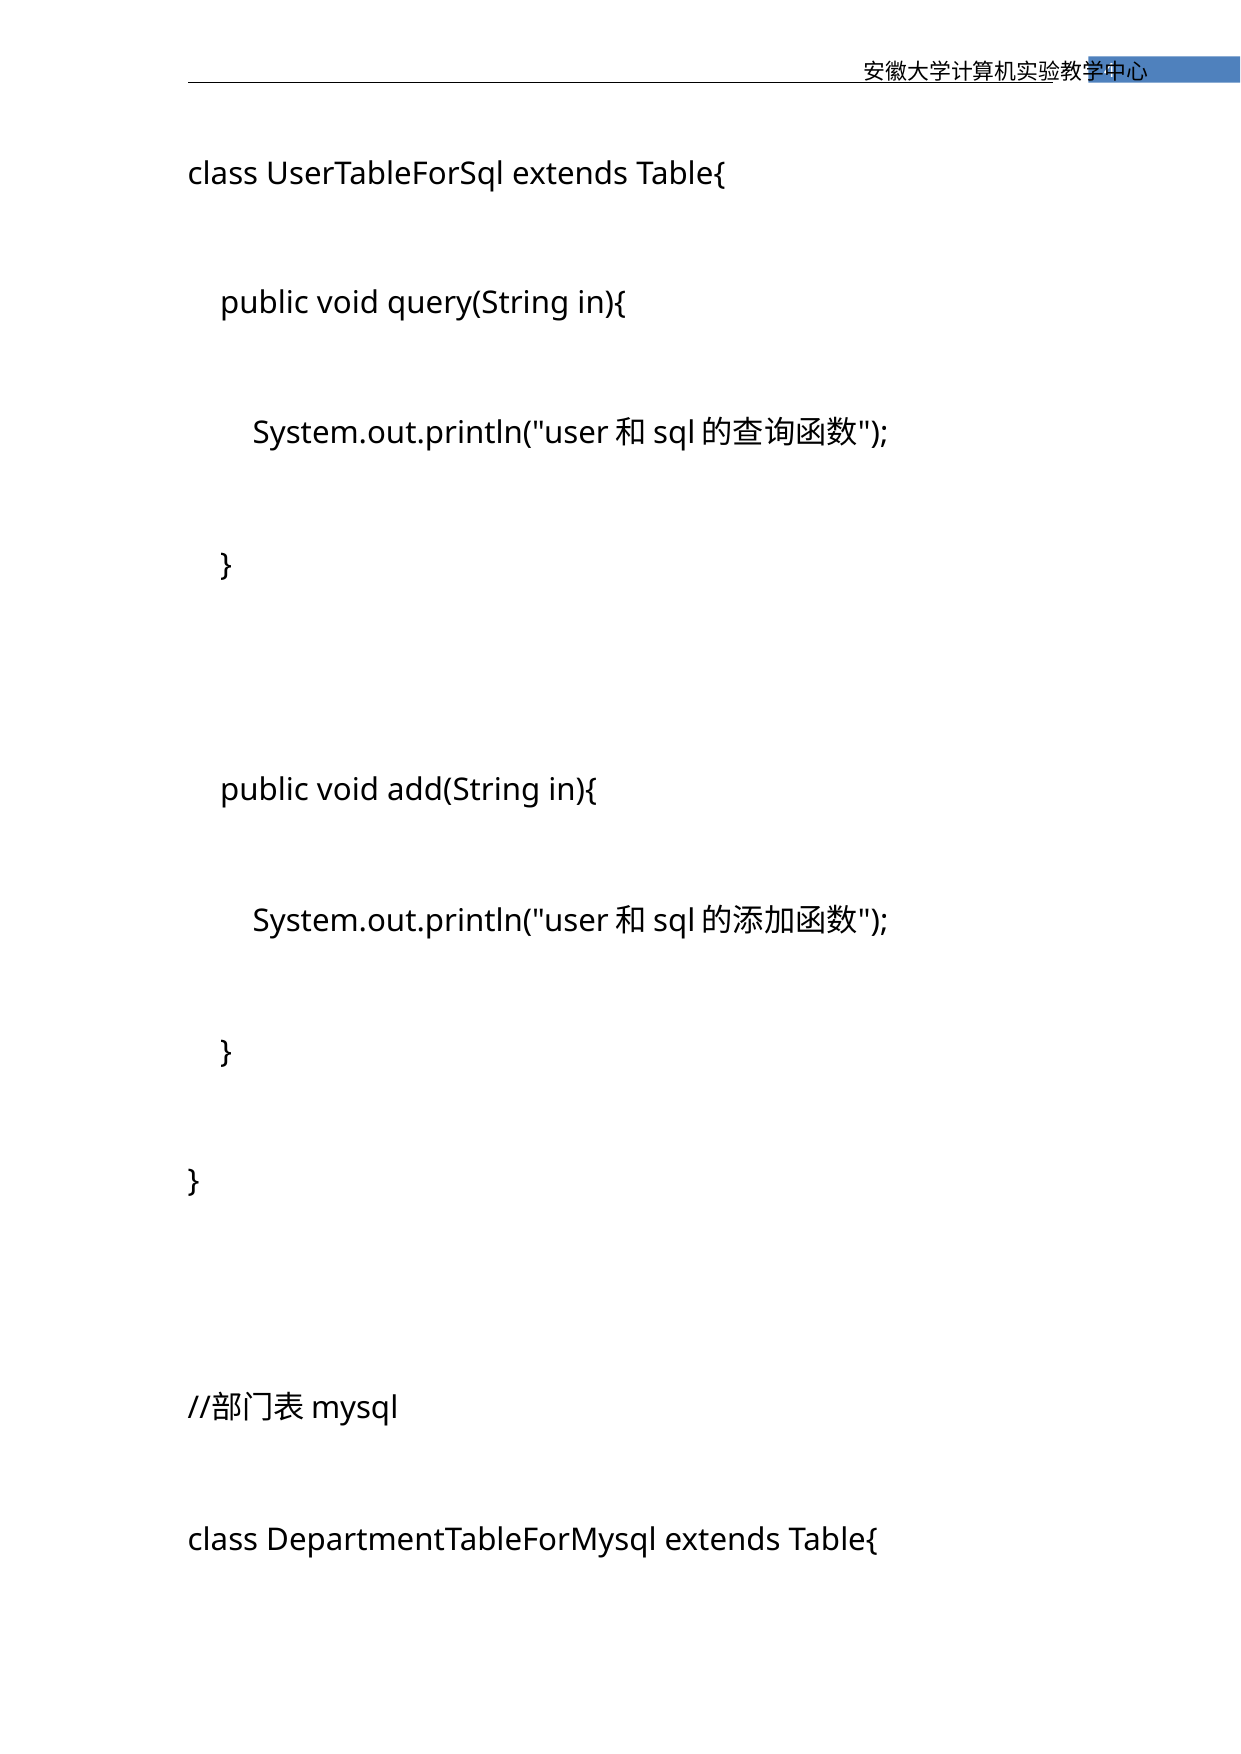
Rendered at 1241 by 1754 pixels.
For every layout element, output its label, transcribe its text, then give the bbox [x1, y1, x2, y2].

text public void add(String in){ [187, 756, 1053, 821]
text public void query(String in){ [187, 269, 1053, 334]
text class UserTableForSql extends Table{ [187, 140, 1053, 205]
text } [187, 531, 1053, 596]
text System.out.println("user和sql的查询函数"); [187, 398, 1053, 463]
text } [187, 1147, 1053, 1212]
text class DepartmentTableForMysql extends Table{ [187, 1505, 1053, 1570]
text System.out.println("user和sql的添加函数"); [187, 885, 1053, 950]
text } [187, 1018, 1053, 1083]
text //部门表mysql [187, 1372, 1053, 1437]
